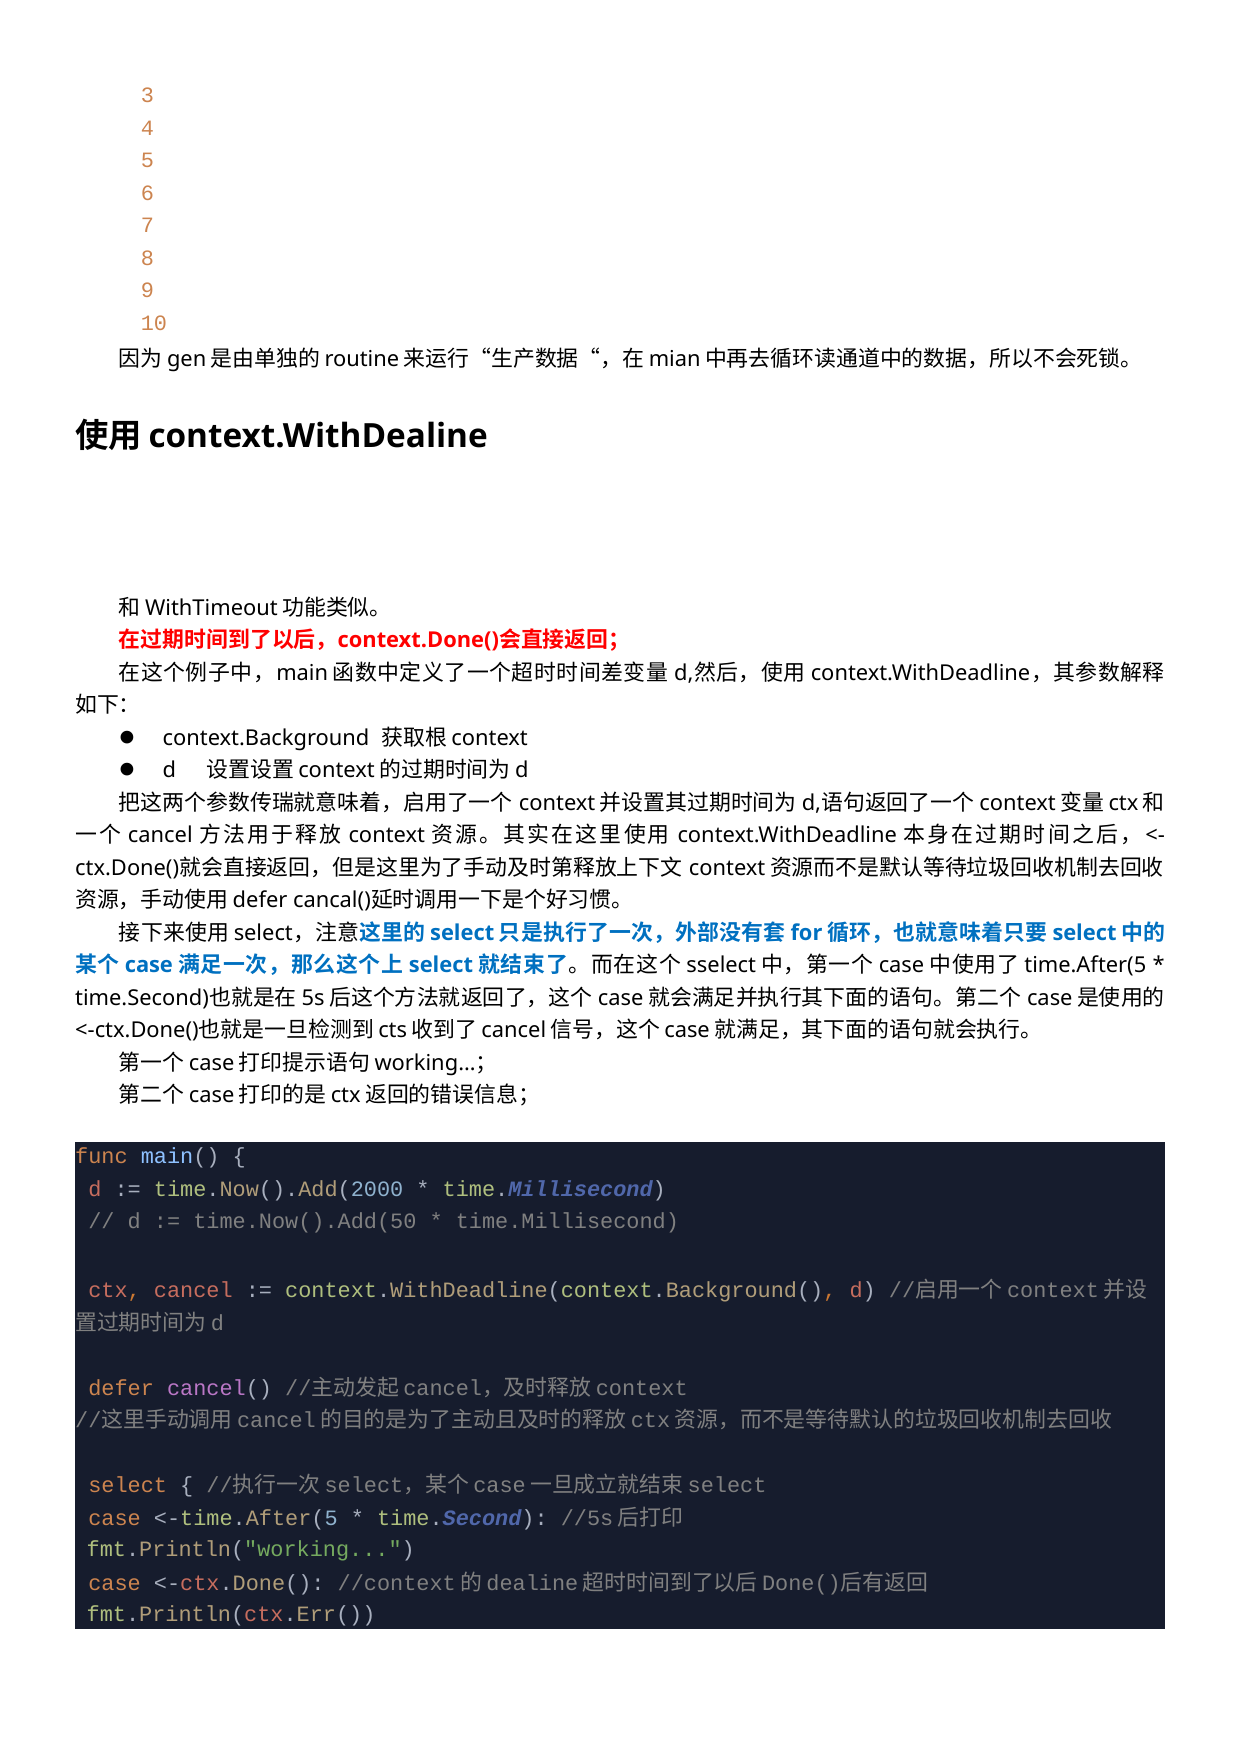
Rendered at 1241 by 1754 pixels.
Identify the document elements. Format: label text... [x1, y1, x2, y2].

list d 设置设置context的过期时间为d [119, 752, 1165, 784]
text 4 [141, 113, 1165, 146]
text 5 [141, 146, 1165, 178]
text 接下来使用select，注意这里的select只是执行了一次，外部没有套for循环，也就意味着只要select中的某个case满足一次，那么这个上select就结束了。而在这个sselect中，第一个case中使用了time.After(5 * time.Second)也就是在5s后这个方法就返回了，这个case就会满足并执行其下面的语句。第二个case是使用的<-ctx.Done()也就是一旦检测到cts收到了cancel信号，这个case就满足，其下面的语句就会执行。 [75, 914, 1165, 1044]
list context.Background 获取根context [119, 719, 1165, 752]
text 7 [141, 211, 1165, 243]
text 3 [141, 81, 1165, 113]
text 9 [141, 276, 1165, 308]
text 在这个例子中，main函数中定义了一个超时时间差变量d,然后，使用context.WithDeadline，其参数解释如下： [75, 654, 1165, 719]
text 第一个case打印提示语句working…； [75, 1044, 1165, 1077]
text 把这两个参数传瑞就意味着，启用了一个context并设置其过期时间为d,语句返回了一个context变量ctx和一个cancel方法用于释放context资源。其实在这里使用context.WithDeadline本身在过期时间之后，<-ctx.Done()就会直接返回，但是这里为了手动及时第释放上下文context资源而不是默认等待垃圾回收机制去回收资源，手动使用defer cancal()延时调用一下是个好习惯。 [75, 784, 1165, 914]
subtitle 使用context.WithDealine [75, 400, 1165, 465]
text 和WithTimeout功能类似。 [75, 589, 1165, 622]
text 6 [141, 178, 1165, 211]
text 10 [141, 308, 1165, 341]
text 在过期时间到了以后，context.Done()会直接返回； [75, 622, 1165, 654]
text 因为gen是由单独的routine来运行“生产数据“，在mian中再去循环读通道中的数据，所以不会死锁。 [75, 341, 1165, 373]
text 8 [141, 243, 1165, 276]
text 第二个case打印的是ctx返回的错误信息； [75, 1077, 1165, 1109]
text func main() { d := time.Now().Add(2000 * time.Millisecond) // d := time.Now().Add(50 * time.Millisecond) ctx, cancel := context.WithDeadline(context.Background(), d) //启用一个context并设置过期时间为d defer cancel() //主动发起cancel，及时释放context [75, 1142, 1165, 1402]
